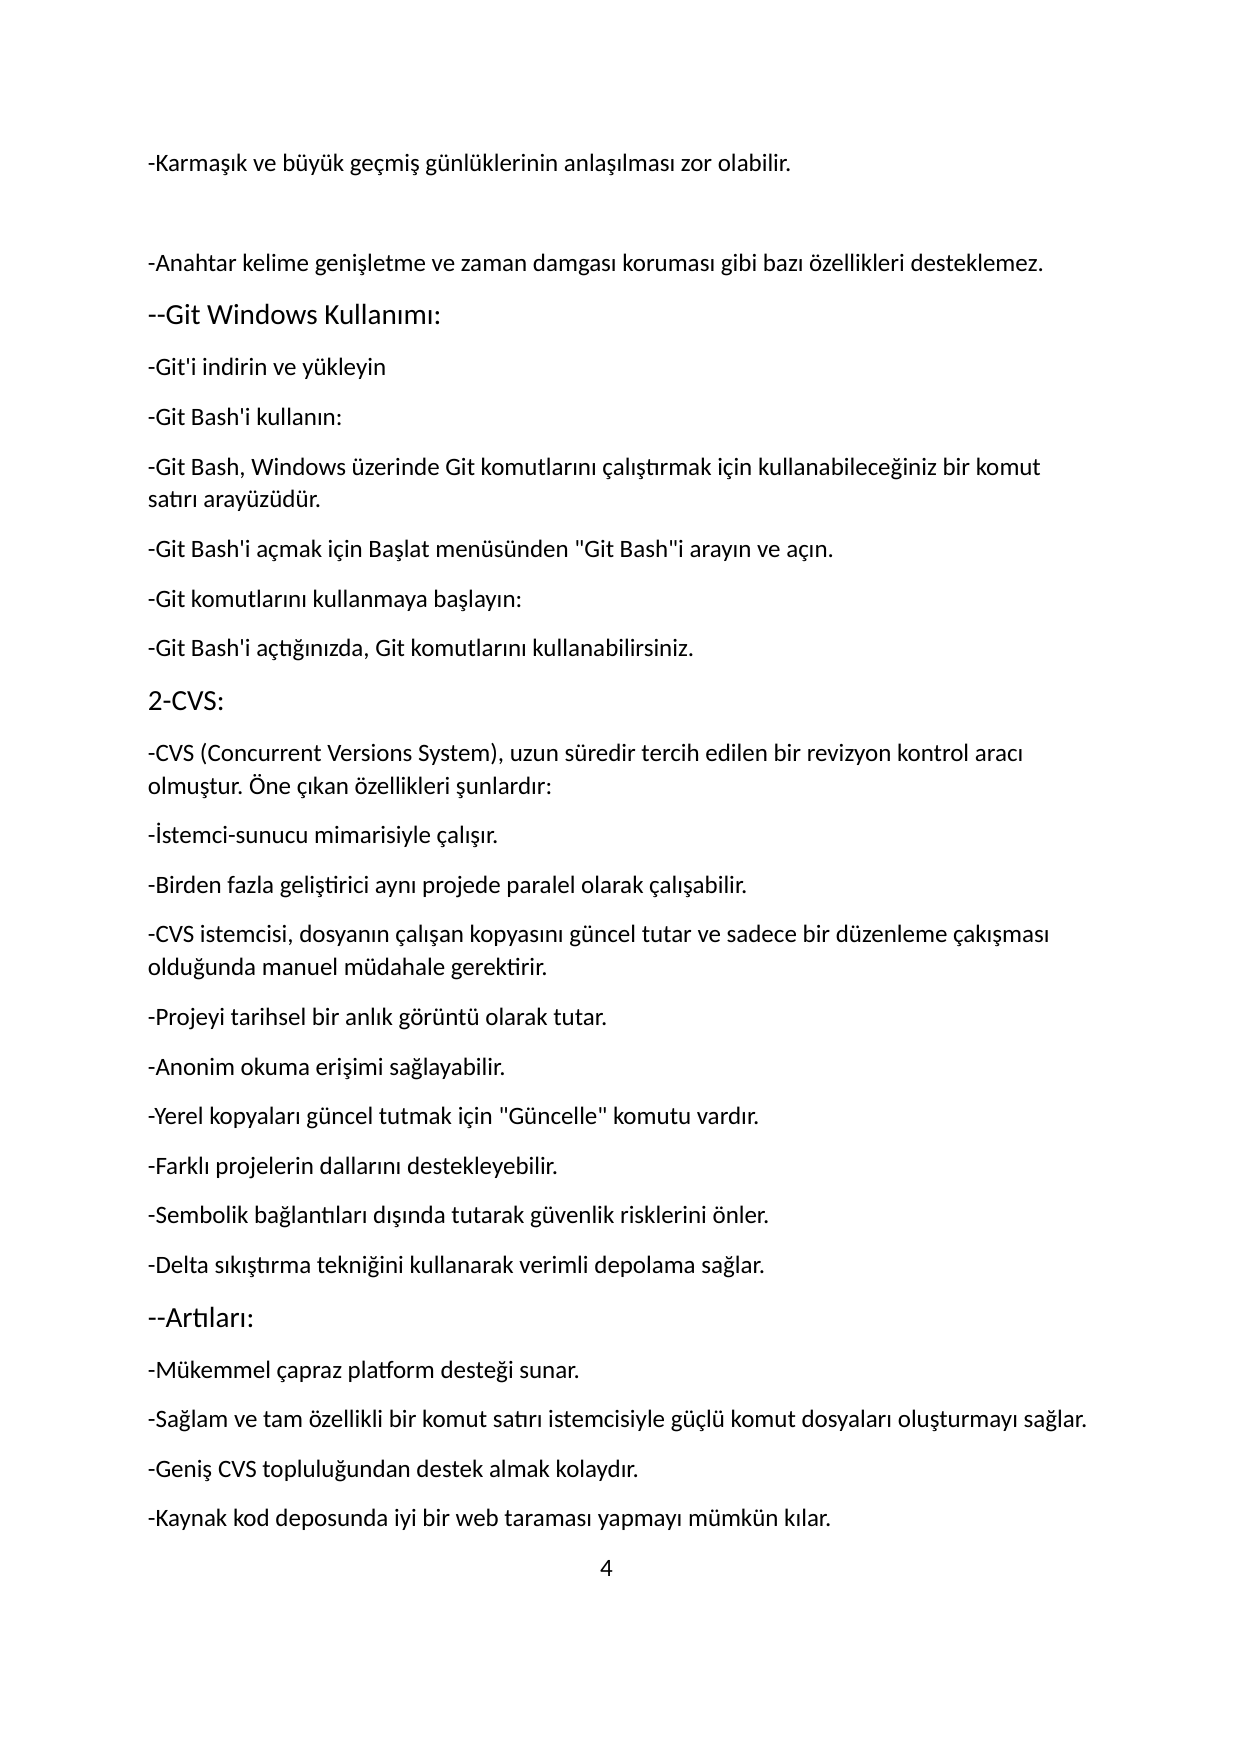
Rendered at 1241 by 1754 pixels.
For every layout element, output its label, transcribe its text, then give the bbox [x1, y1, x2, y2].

text -Anahtar kelime genişletme ve zaman damgası koruması gibi bazı özellikleri desteklemez. [148, 247, 1093, 277]
text -Yerel kopyaları güncel tutmak için "Güncelle" komutu vardır. [148, 1100, 1093, 1131]
text 4 [148, 1552, 1093, 1583]
text -İstemci-sunucu mimarisiyle çalışır. [148, 819, 1093, 850]
text -Farklı projelerin dallarını destekleyebilir. [148, 1150, 1093, 1180]
text 2-CVS: [148, 682, 1093, 717]
text -Git Bash'i kullanın: [148, 401, 1093, 432]
text -Git Bash'i açmak için Başlat menüsünden "Git Bash"i arayın ve açın. [148, 533, 1093, 564]
text -Git komutlarını kullanmaya başlayın: [148, 583, 1093, 613]
text -Git'i indirin ve yükleyin [148, 351, 1093, 382]
text -Mükemmel çapraz platform desteği sunar. [148, 1354, 1093, 1384]
text -Projeyi tarihsel bir anlık görüntü olarak tutar. [148, 1001, 1093, 1032]
text -Anonim okuma erişimi sağlayabilir. [148, 1051, 1093, 1081]
text -Sembolik bağlantıları dışında tutarak güvenlik risklerini önler. [148, 1199, 1093, 1230]
text -Karmaşık ve büyük geçmiş günlüklerinin anlaşılması zor olabilir. [148, 148, 1093, 178]
text -Geniş CVS topluluğundan destek almak kolaydır. [148, 1453, 1093, 1483]
text -Delta sıkıştırma tekniğini kullanarak verimli depolama sağlar. [148, 1249, 1093, 1279]
text -Kaynak kod deposunda iyi bir web taraması yapmayı mümkün kılar. [148, 1502, 1093, 1533]
text -CVS istemcisi, dosyanın çalışan kopyasını güncel tutar ve sadece bir düzenleme çakışması olduğunda manuel müdahale gerektirir. [148, 919, 1093, 982]
text -Git Bash, Windows üzerinde Git komutlarını çalıştırmak için kullanabileceğiniz bir komut satırı arayüzüdür. [148, 451, 1093, 514]
text --Artıları: [148, 1299, 1093, 1334]
text --Git Windows Kullanımı: [148, 296, 1093, 332]
text -Sağlam ve tam özellikli bir komut satırı istemcisiyle güçlü komut dosyaları oluşturmayı sağlar. [148, 1403, 1093, 1434]
text -CVS (Concurrent Versions System), uzun süredir tercih edilen bir revizyon kontrol aracı olmuştur. Öne çıkan özellikleri şunlardır: [148, 737, 1093, 800]
text -Git Bash'i açtığınızda, Git komutlarını kullanabilirsiniz. [148, 632, 1093, 663]
text -Birden fazla geliştirici aynı projede paralel olarak çalışabilir. [148, 869, 1093, 899]
